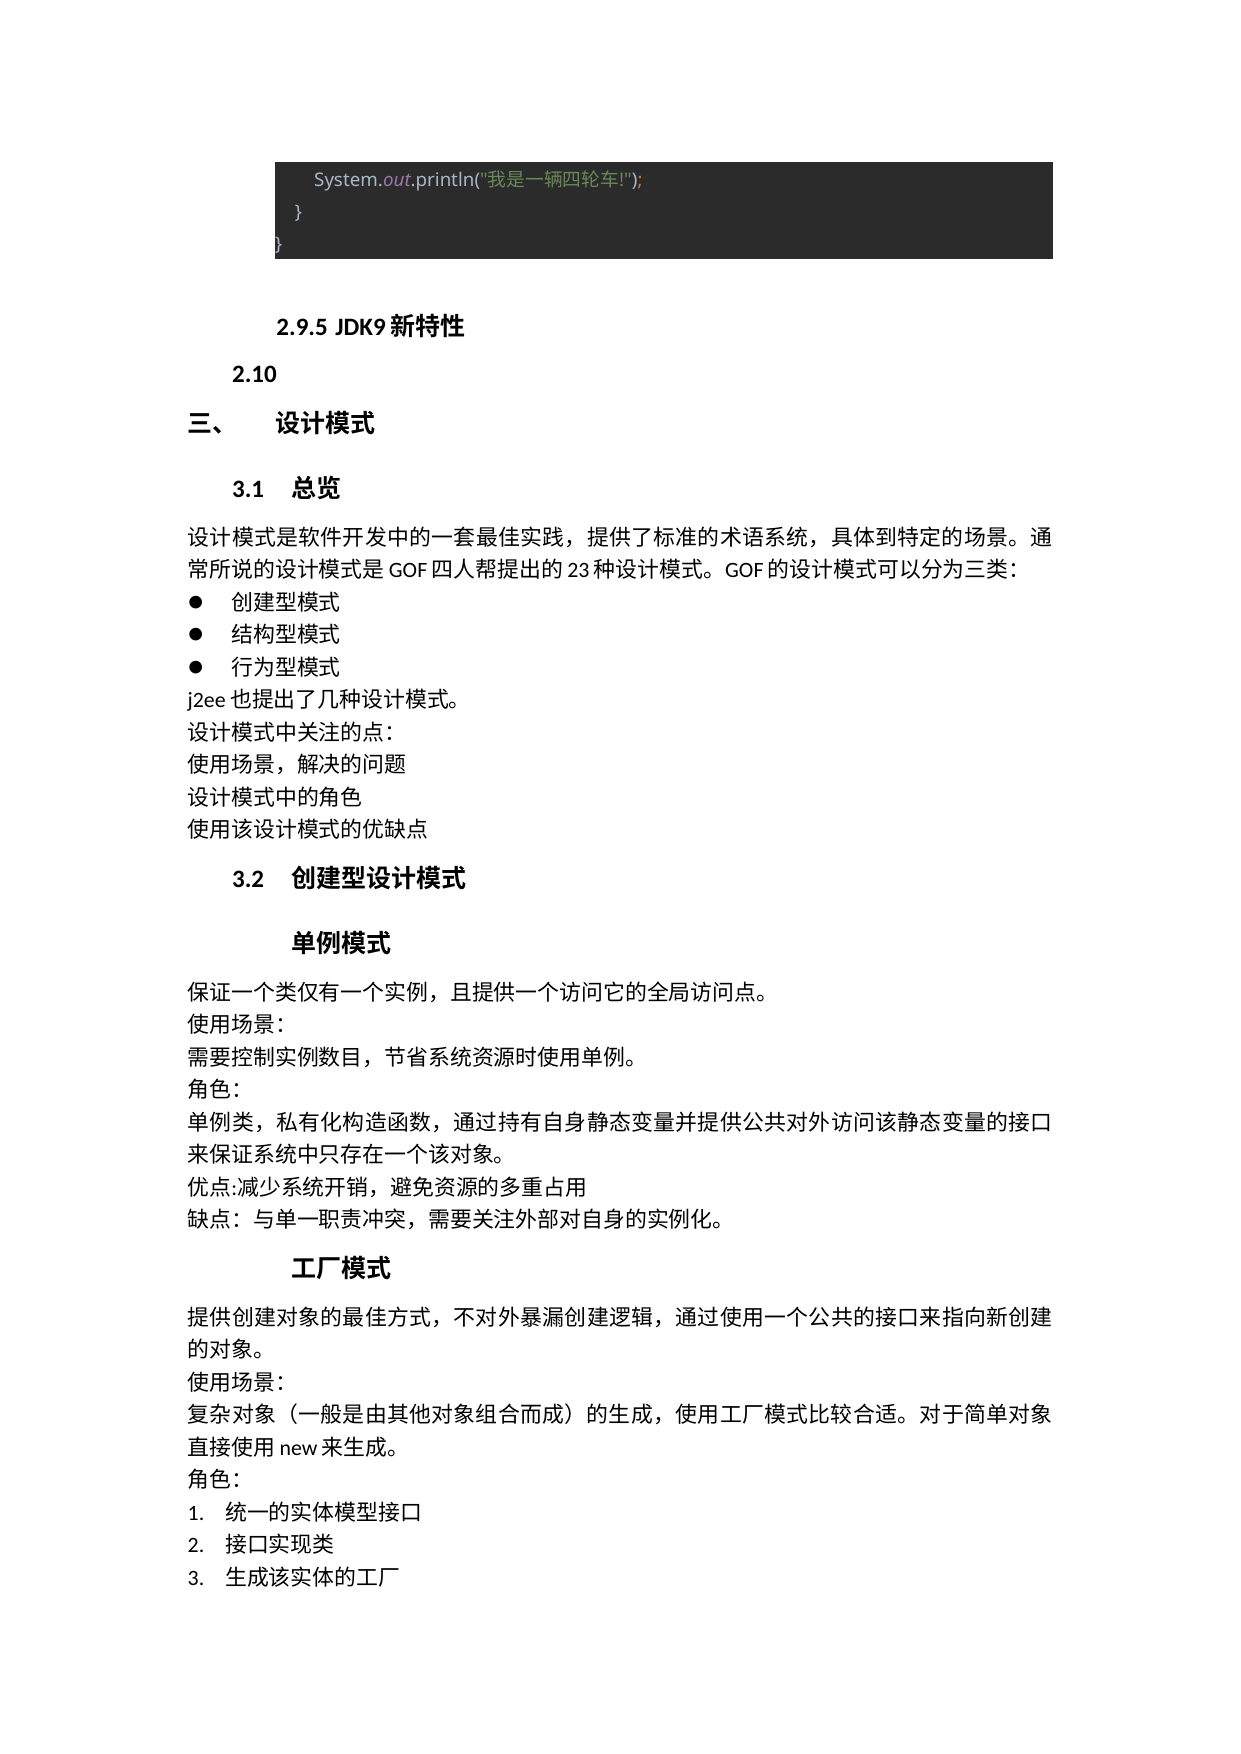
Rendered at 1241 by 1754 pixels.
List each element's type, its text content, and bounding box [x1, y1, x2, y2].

list 设计模式 [187, 389, 1053, 454]
list 结构型模式 [187, 617, 1053, 649]
text 需要控制实例数目，节省系统资源时使用单例。 [187, 1039, 1053, 1072]
text 保证一个类仅有一个实例，且提供一个访问它的全局访问点。 [187, 974, 1053, 1007]
text 优点:减少系统开销，避免资源的多重占用 [187, 1169, 1053, 1202]
text 使用场景： [187, 1007, 1053, 1039]
list JDK9新特性 [276, 292, 1053, 357]
list 接口实现类 [187, 1527, 1053, 1559]
text 单例类，私有化构造函数，通过持有自身静态变量并提供公共对外访问该静态变量的接口来保证系统中只存在一个该对象。 [187, 1104, 1053, 1169]
text 使用该设计模式的优缺点 [187, 812, 1053, 844]
list 生成该实体的工厂 [187, 1559, 1053, 1592]
list 单例模式 [291, 909, 1053, 974]
list 统一的实体模型接口 [187, 1494, 1053, 1527]
text 复杂对象（一般是由其他对象组合而成）的生成，使用工厂模式比较合适。对于简单对象直接使用new来生成。 [187, 1397, 1053, 1462]
list 创建型模式 [187, 584, 1053, 617]
text 角色： [187, 1072, 1053, 1104]
list 创建型设计模式 [232, 844, 1053, 909]
text 设计模式中的角色 [187, 779, 1053, 812]
text 使用场景，解决的问题 [187, 747, 1053, 779]
list 行为型模式 [187, 649, 1053, 682]
text 使用场景： [187, 1364, 1053, 1397]
text 缺点：与单一职责冲突，需要关注外部对自身的实例化。 [187, 1202, 1053, 1234]
list 总览 [232, 454, 1053, 519]
text 设计模式是软件开发中的一套最佳实践，提供了标准的术语系统，具体到特定的场景。通常所说的设计模式是GOF四人帮提出的23种设计模式。GOF的设计模式可以分为三类： [187, 519, 1053, 584]
text 设计模式中关注的点： [187, 714, 1053, 747]
text j2ee也提出了几种设计模式。 [187, 682, 1053, 714]
text 提供创建对象的最佳方式，不对外暴漏创建逻辑，通过使用一个公共的接口来指向新创建的对象。 [187, 1299, 1053, 1364]
text 角色： [187, 1462, 1053, 1494]
list 工厂模式 [291, 1234, 1053, 1299]
